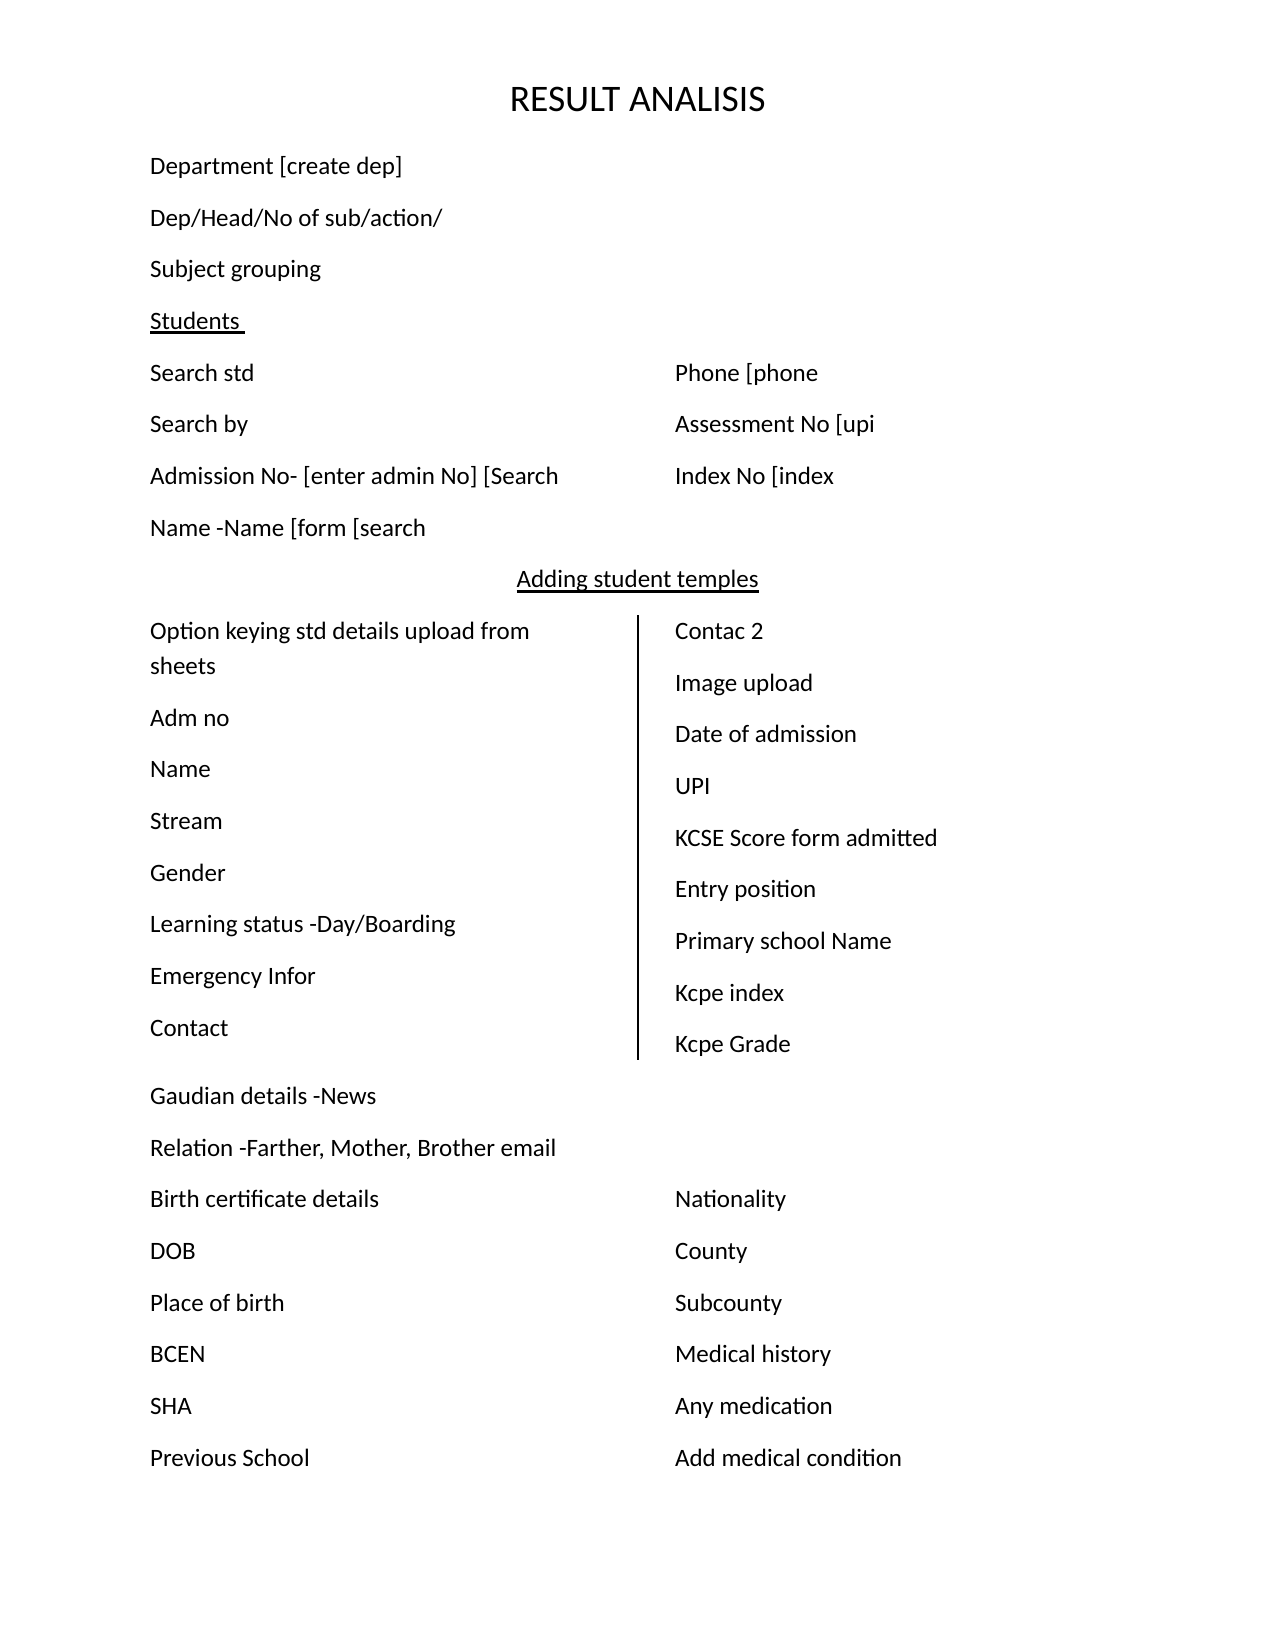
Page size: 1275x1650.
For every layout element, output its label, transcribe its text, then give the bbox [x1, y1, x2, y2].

text Learning status -Day/Boarding [150, 908, 600, 939]
text Gaudian details -News [150, 1080, 1125, 1111]
text Primary school Name [675, 925, 1125, 956]
text Adding student temples [150, 563, 1125, 594]
text Phone [phone [675, 357, 1125, 387]
text Stream [150, 805, 600, 836]
text Name [150, 753, 600, 784]
text Search std [150, 357, 600, 387]
text SHA [150, 1390, 600, 1421]
text Contact [150, 1012, 600, 1042]
text County [675, 1235, 1125, 1266]
text Subcounty [675, 1287, 1125, 1317]
text Assessment No [upi [675, 408, 1125, 439]
text Emergency Infor [150, 960, 600, 991]
text Entry position [675, 873, 1125, 904]
text Medical history [675, 1338, 1125, 1369]
text Kcpe index [675, 977, 1125, 1007]
text Search by [150, 408, 600, 439]
text Students [150, 305, 1125, 336]
text Department [create dep] [150, 150, 1125, 181]
text Relation -Farther, Mother, Brother email [150, 1132, 1125, 1162]
text Contac 2 [675, 615, 1125, 646]
text Gender [150, 857, 600, 887]
text BCEN [150, 1338, 600, 1369]
text Date of admission [675, 718, 1125, 749]
text Subject grouping [150, 253, 1125, 284]
text UPI [675, 770, 1125, 801]
text Name -Name [form [search [150, 512, 600, 542]
text Place of birth [150, 1287, 600, 1317]
text KCSE Score form admitted [675, 822, 1125, 852]
text Birth certificate details [150, 1183, 600, 1214]
text Add medical condition [675, 1442, 1125, 1472]
text Previous School [150, 1442, 600, 1472]
text Admission No- [enter admin No] [Search [150, 460, 600, 491]
text Nationality [675, 1183, 1125, 1214]
text Any medication [675, 1390, 1125, 1421]
text DOB [150, 1235, 600, 1266]
text Option keying std details upload from sheets [150, 615, 600, 681]
text Dep/Head/No of sub/action/ [150, 202, 1125, 232]
text Image upload [675, 667, 1125, 697]
text Kcpe Grade [675, 1028, 1125, 1059]
text Index No [index [675, 460, 1125, 491]
text Adm no [150, 702, 600, 732]
